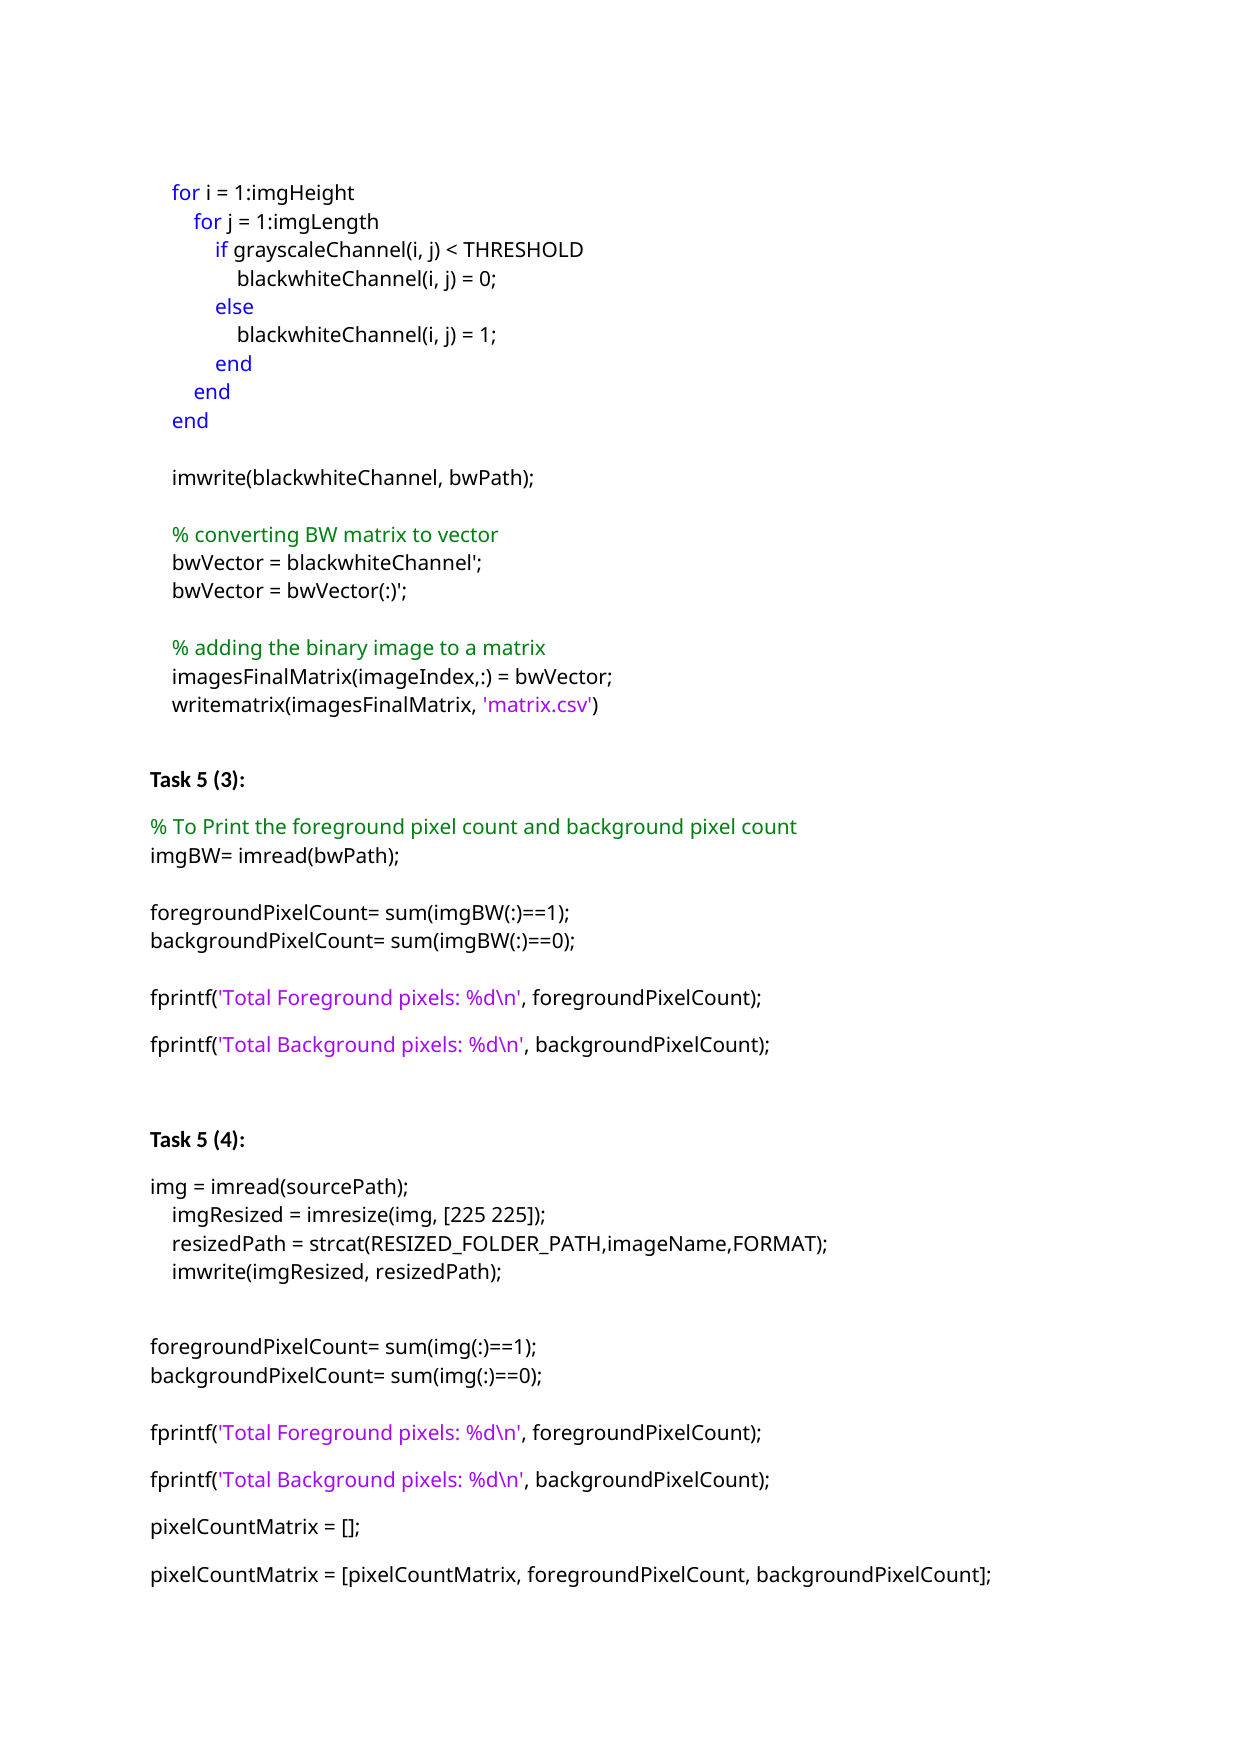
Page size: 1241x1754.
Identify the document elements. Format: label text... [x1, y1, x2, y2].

text pixelCountMatrix = []; [150, 1512, 1090, 1541]
text Task 5 (4): [150, 1125, 1090, 1153]
text backgroundPixelCount= sum(img(:)==0); [150, 1361, 1090, 1389]
text for i = 1:imgHeight [150, 178, 1090, 207]
text foregroundPixelCount= sum(imgBW(:)==1); [150, 898, 1090, 926]
text imgResized = imresize(img, [225 225]); [150, 1200, 1090, 1229]
text imgBW= imread(bwPath); [150, 841, 1090, 869]
text % converting BW matrix to vector [150, 520, 1090, 548]
text if grayscaleChannel(i, j) < THRESHOLD [150, 235, 1090, 264]
text foregroundPixelCount= sum(img(:)==1); [150, 1332, 1090, 1361]
text fprintf('Total Background pixels: %d\n', backgroundPixelCount); [150, 1030, 1090, 1059]
text blackwhiteChannel(i, j) = 0; [150, 264, 1090, 292]
text writematrix(imagesFinalMatrix, 'matrix.csv') [150, 690, 1090, 719]
text fprintf('Total Background pixels: %d\n', backgroundPixelCount); [150, 1465, 1090, 1493]
text % adding the binary image to a matrix [150, 633, 1090, 662]
text img = imread(sourcePath); [150, 1172, 1090, 1200]
text Task 5 (3): [150, 766, 1090, 794]
text fprintf('Total Foreground pixels: %d\n', foregroundPixelCount); [150, 983, 1090, 1012]
text end [150, 377, 1090, 406]
text imagesFinalMatrix(imageIndex,:) = bwVector; [150, 662, 1090, 690]
text % To Print the foreground pixel count and background pixel count [150, 812, 1090, 841]
text else [150, 292, 1090, 321]
text end [150, 406, 1090, 434]
text end [150, 349, 1090, 377]
text pixelCountMatrix = [pixelCountMatrix, foregroundPixelCount, backgroundPixelCount]; [150, 1560, 1090, 1588]
text bwVector = bwVector(:)'; [150, 577, 1090, 605]
text imwrite(blackwhiteChannel, bwPath); [150, 463, 1090, 491]
text bwVector = blackwhiteChannel'; [150, 548, 1090, 577]
text for j = 1:imgLength [150, 207, 1090, 235]
text resizedPath = strcat(RESIZED_FOLDER_PATH,imageName,FORMAT); [150, 1229, 1090, 1257]
text blackwhiteChannel(i, j) = 1; [150, 321, 1090, 349]
text fprintf('Total Foreground pixels: %d\n', foregroundPixelCount); [150, 1418, 1090, 1446]
text imwrite(imgResized, resizedPath); [150, 1257, 1090, 1286]
text backgroundPixelCount= sum(imgBW(:)==0); [150, 926, 1090, 955]
